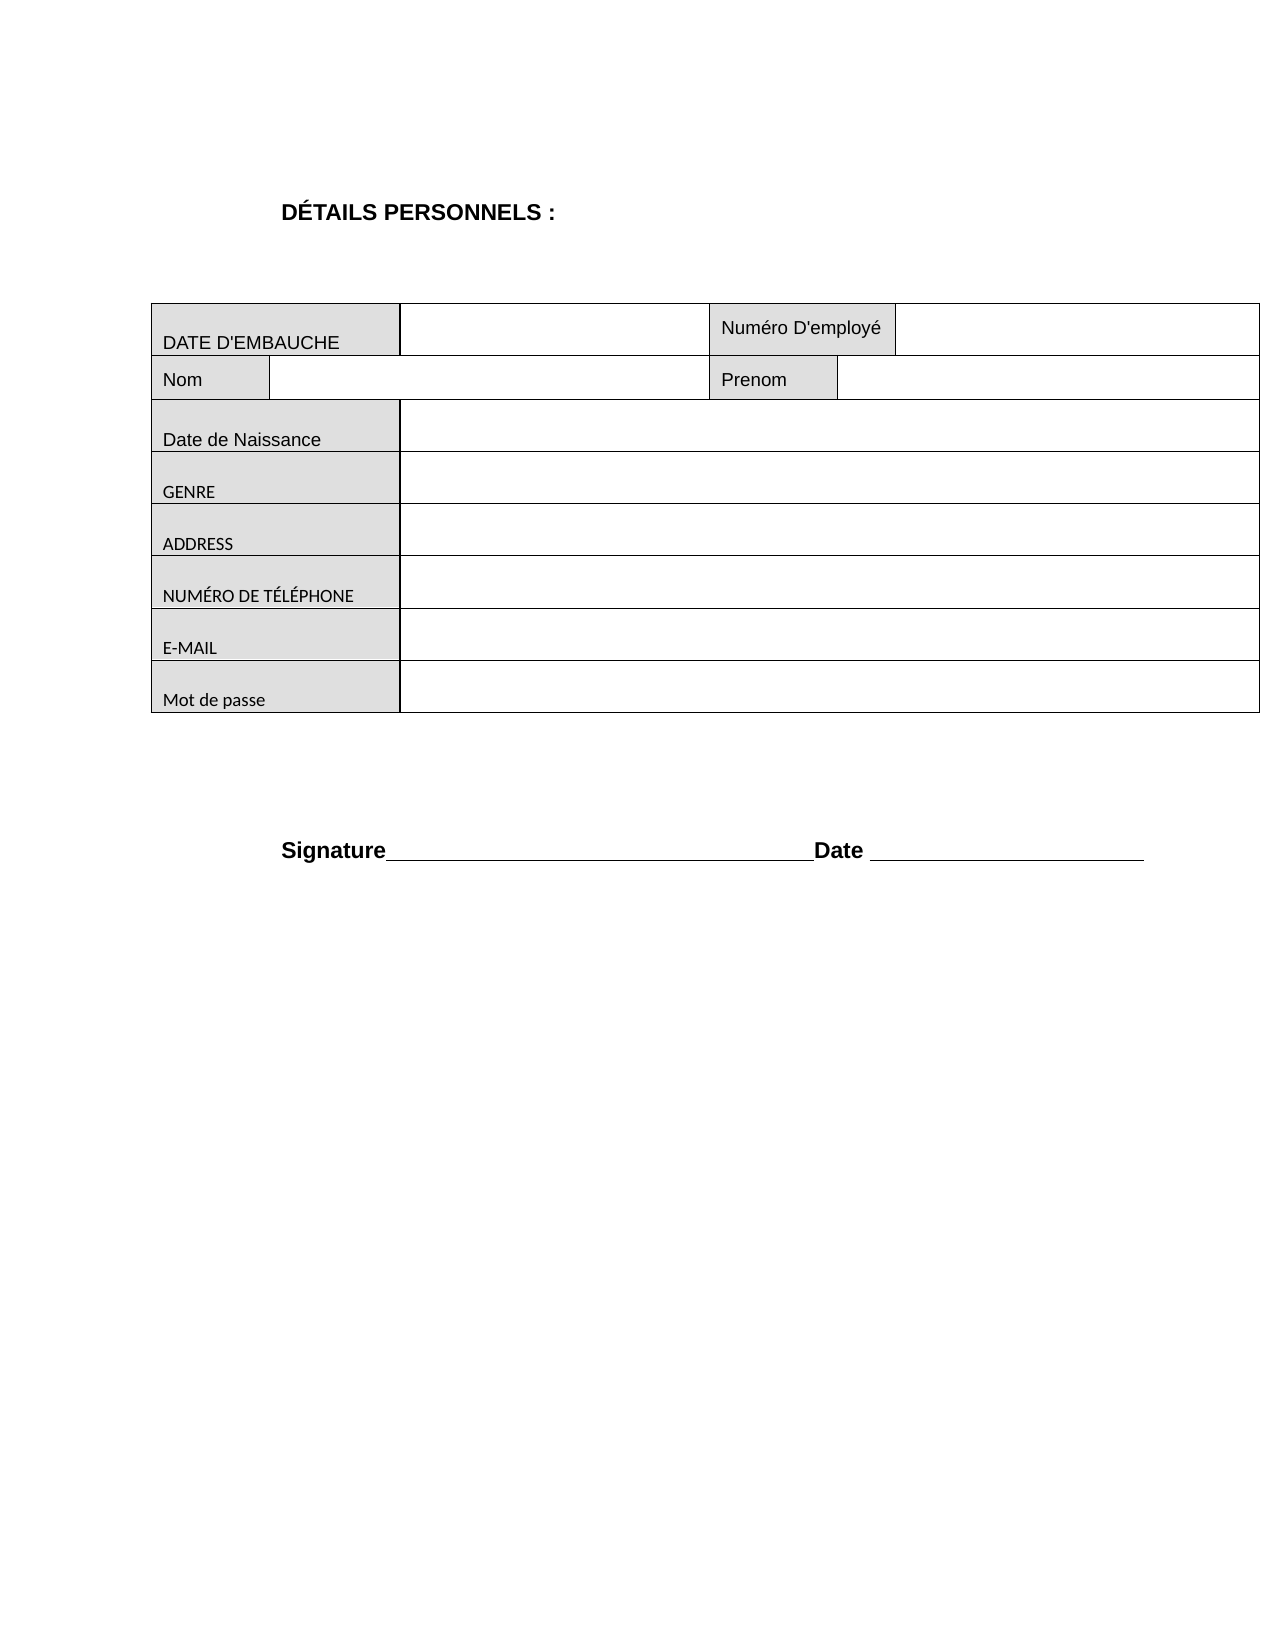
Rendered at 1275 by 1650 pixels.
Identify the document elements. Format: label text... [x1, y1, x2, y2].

table_cell [401, 556, 1259, 607]
table_cell NUMÉRO DE TÉLÉPHONE [152, 556, 399, 607]
table_cell ADDRESS [152, 504, 399, 555]
table_cell Nom [152, 356, 269, 399]
table_cell Date de Naissance [152, 400, 399, 451]
text Signature Date [281, 839, 988, 864]
table_header Numéro D'employé [710, 304, 895, 355]
text DÉTAILS PERSONNELS : [281, 200, 1125, 225]
table_header [401, 304, 709, 355]
table_cell E-MAIL [152, 609, 399, 659]
table_cell GENRE [152, 452, 399, 503]
table_cell Mot de passe [152, 661, 399, 712]
table_cell [401, 452, 1259, 503]
table_cell [838, 356, 1259, 399]
table_cell [401, 661, 1259, 712]
table_cell [401, 504, 1259, 555]
table_header DATE D'EMBAUCHE [152, 304, 399, 355]
table_header [896, 304, 1259, 355]
table_cell [401, 609, 1259, 659]
table_cell [401, 400, 1259, 451]
table_cell Prenom [710, 356, 837, 399]
table_cell [270, 356, 709, 399]
